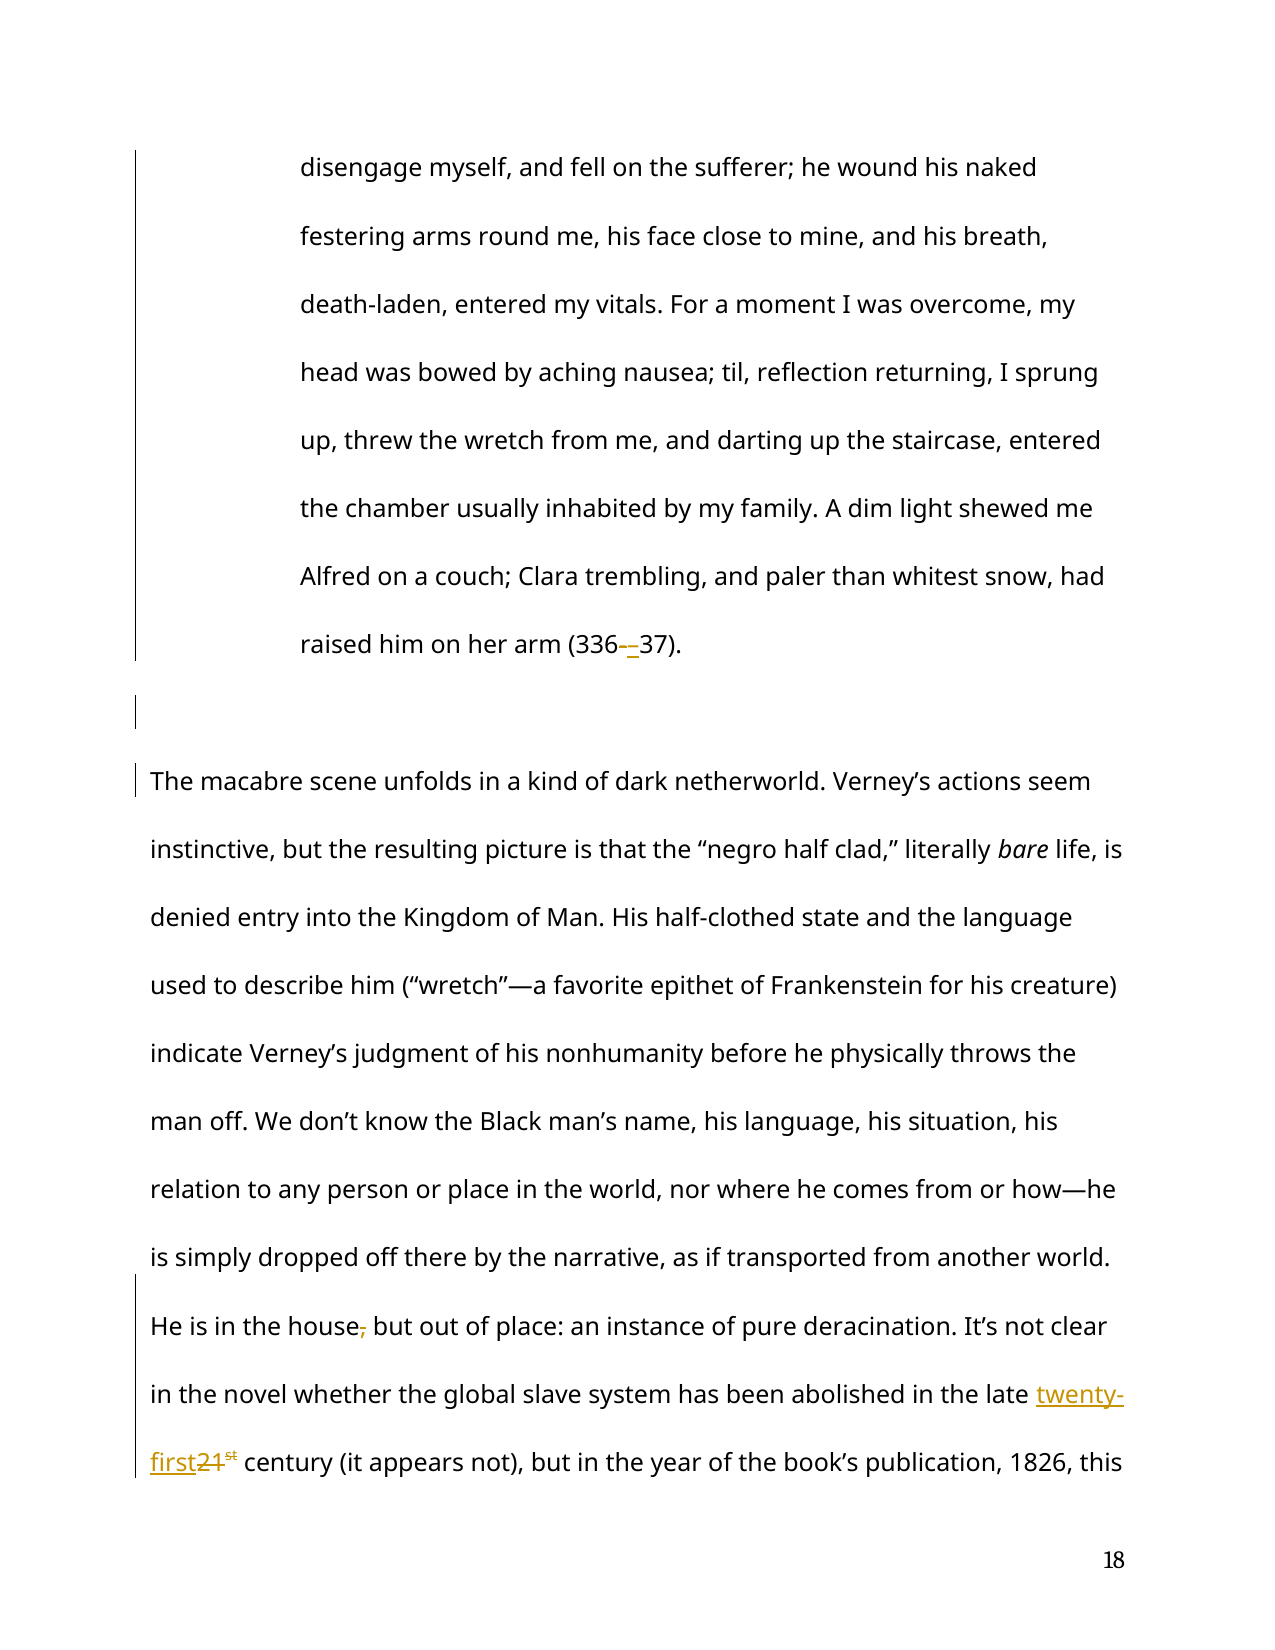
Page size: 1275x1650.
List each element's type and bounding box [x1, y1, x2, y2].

text [150, 763, 1125, 1478]
text [300, 150, 1125, 661]
